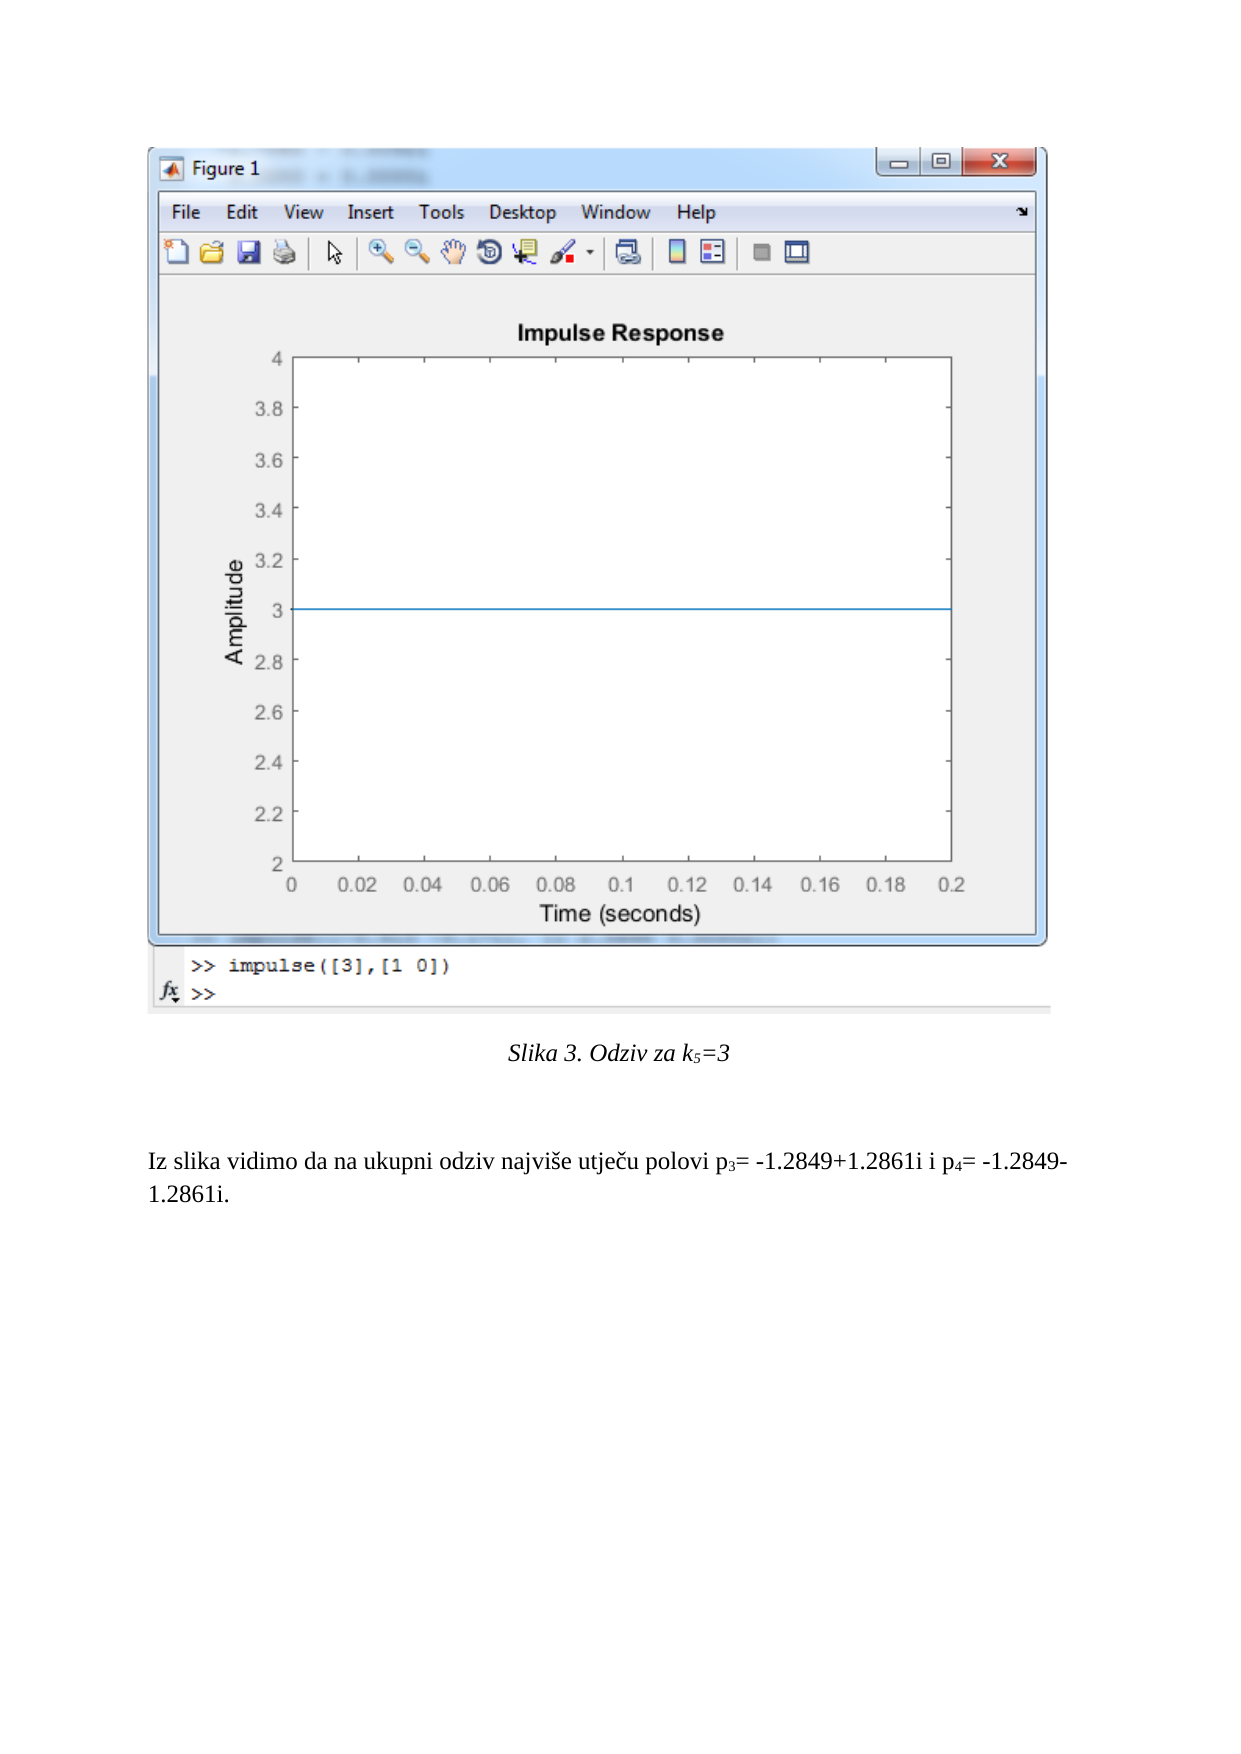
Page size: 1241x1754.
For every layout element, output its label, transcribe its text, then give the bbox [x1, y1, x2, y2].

text Slika 3. Odziv za k5=3 [148, 1038, 1093, 1067]
text Iz slika vidimo da na ukupni odziv najviše utječu polovi p3= -1.2849+1.2861i i p4= -1.2849-1.2861i. [148, 1146, 1093, 1208]
picture [147, 147, 1051, 1014]
